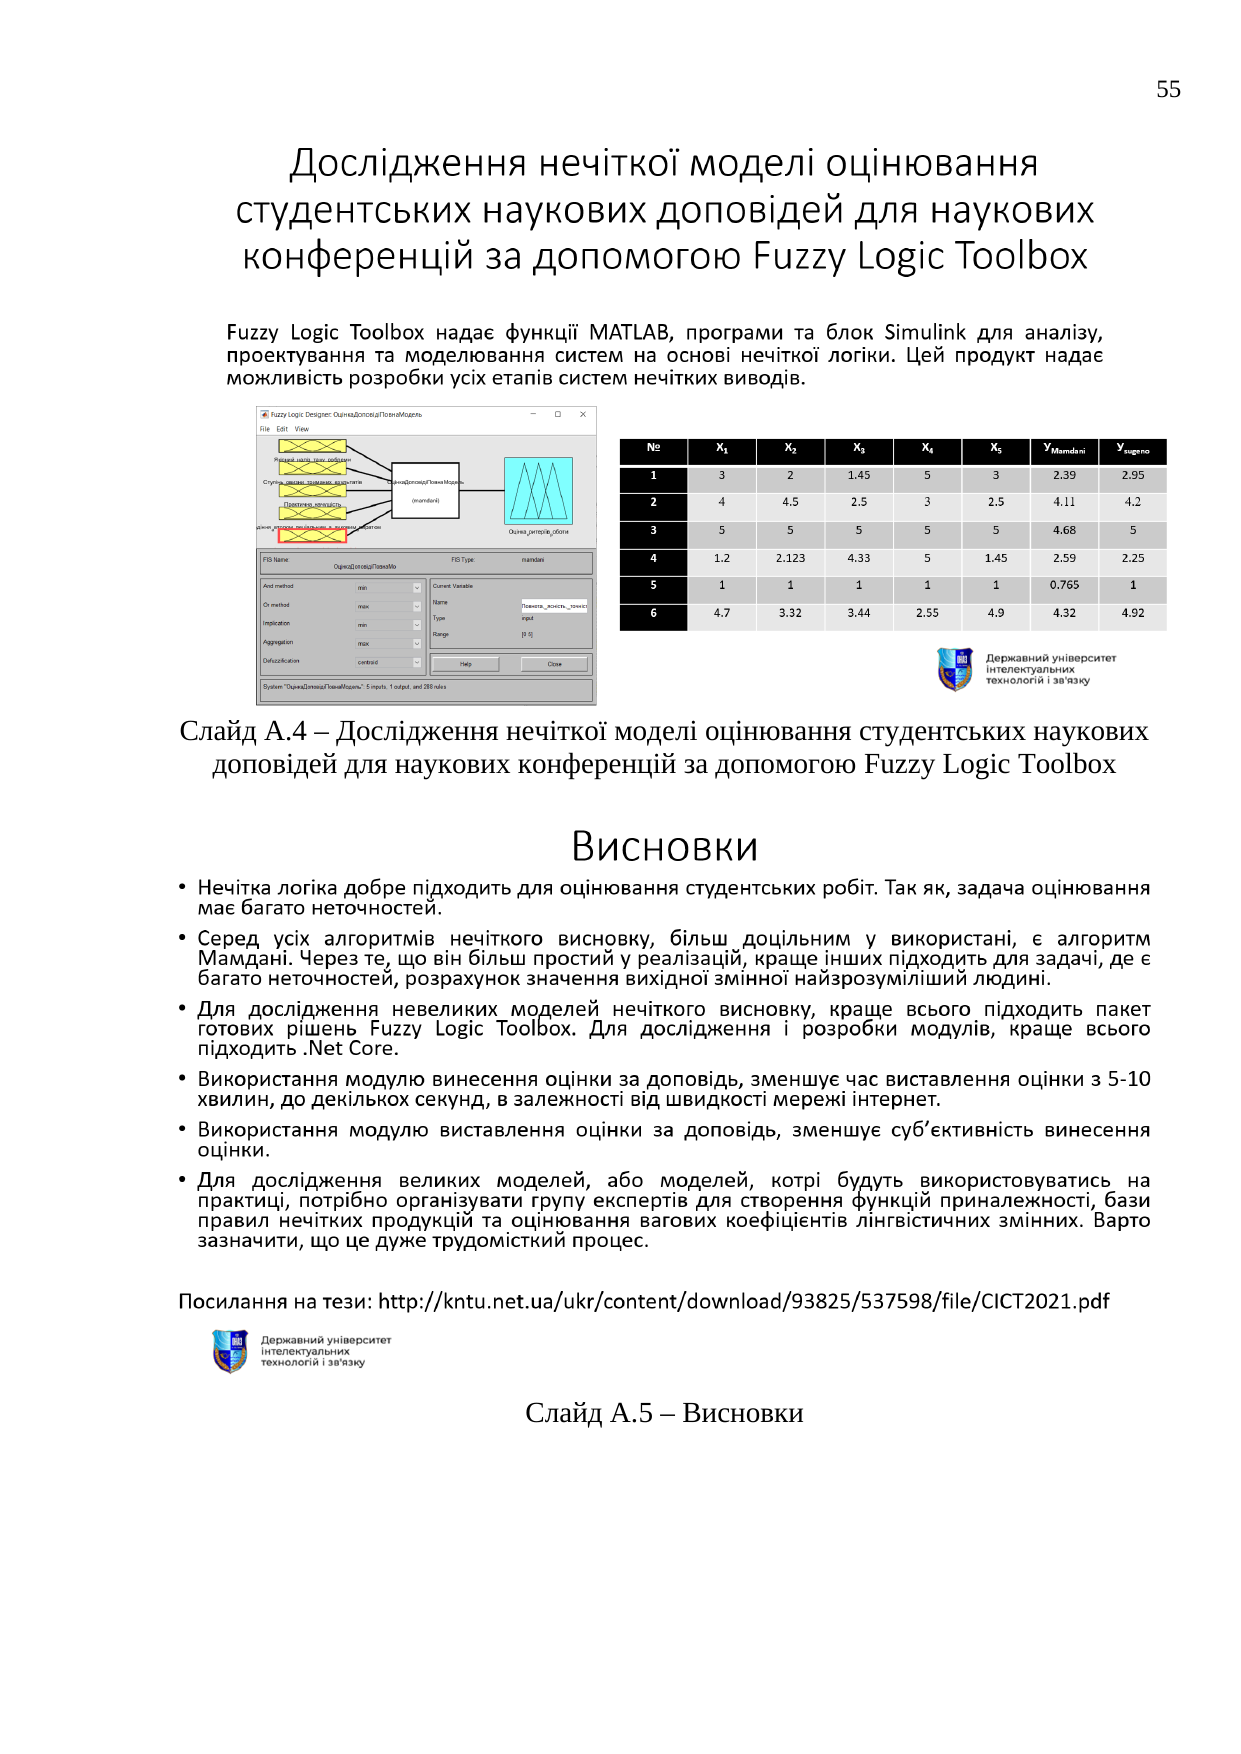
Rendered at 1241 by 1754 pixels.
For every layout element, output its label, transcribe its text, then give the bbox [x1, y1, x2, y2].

text Слайд А.5 – Висновки [148, 1395, 1181, 1428]
picture [147, 131, 1182, 713]
picture [147, 813, 1182, 1395]
text Слайд А.4 – Дослідження нечіткої моделі оцінювання студентських наукових доповідей для наукових конференцій за допомогою Fuzzy Logic Toolbox [148, 713, 1181, 780]
